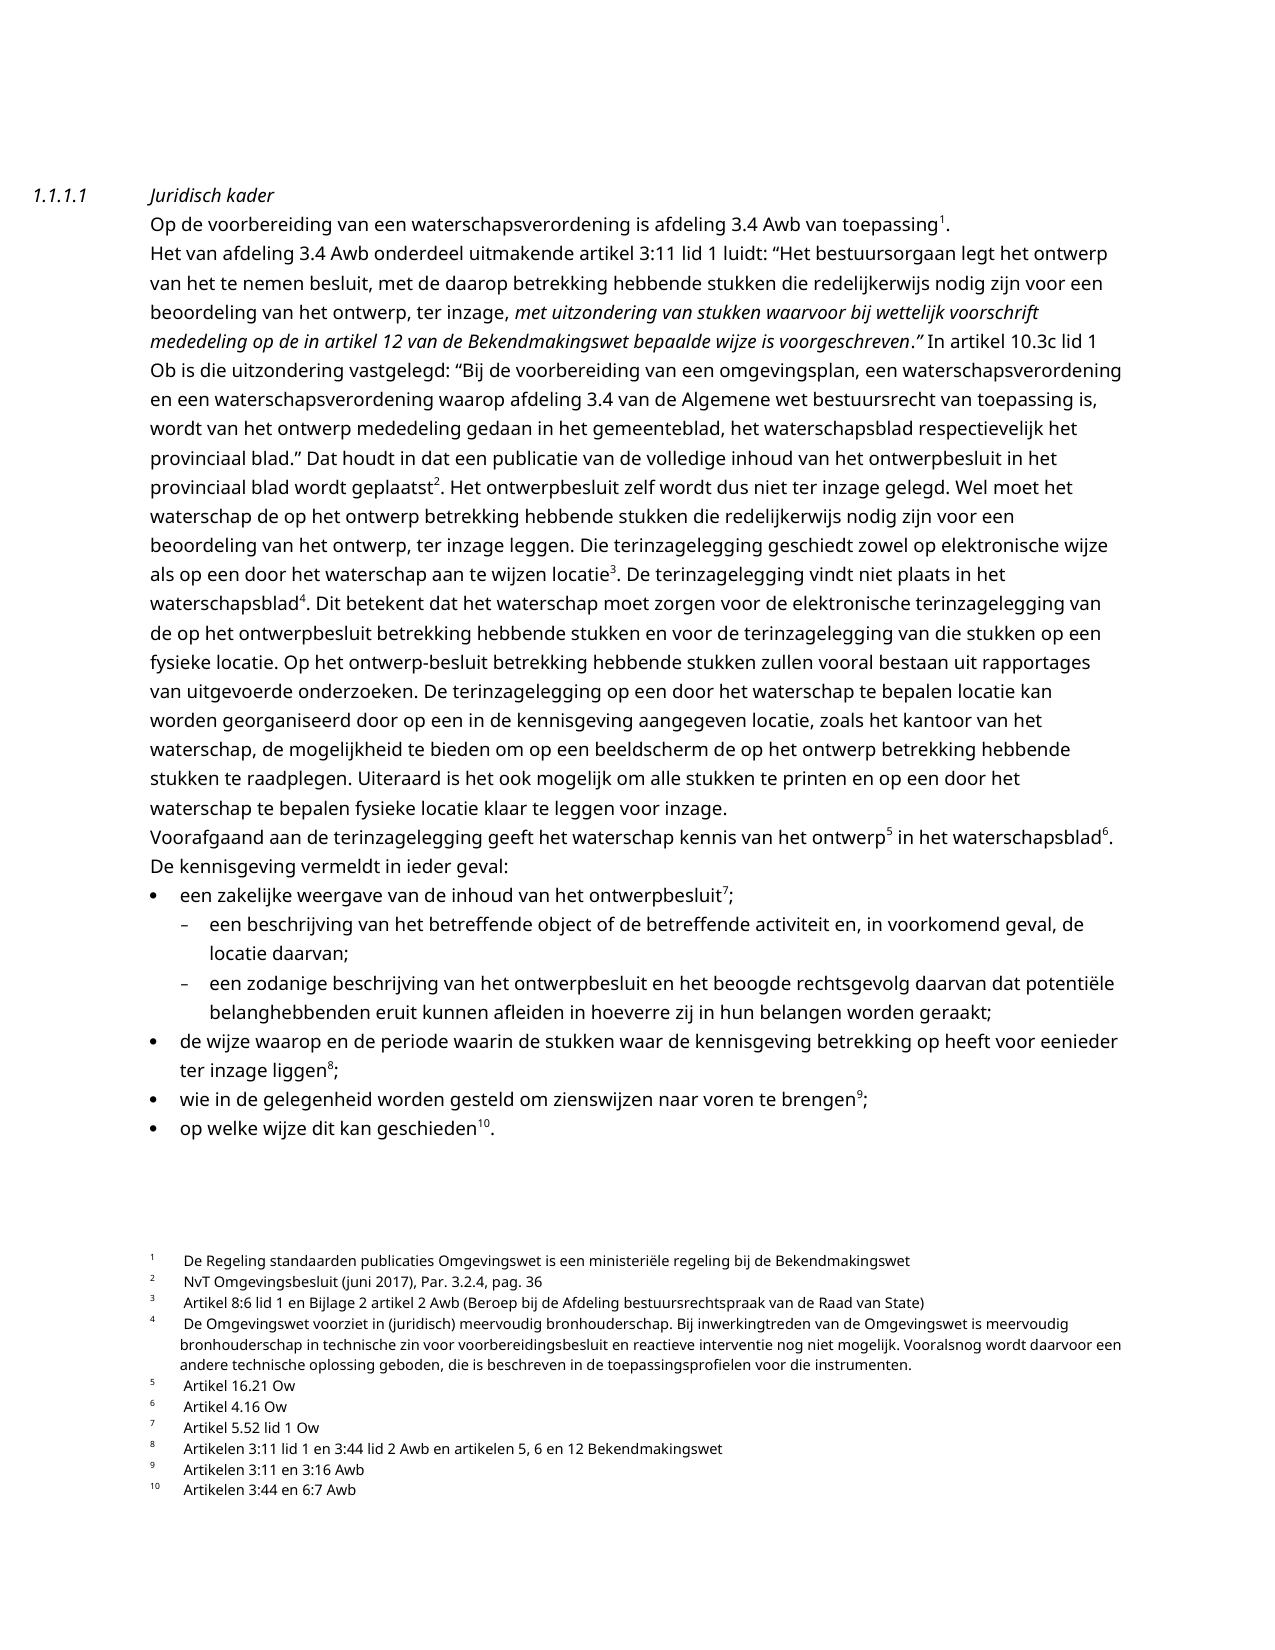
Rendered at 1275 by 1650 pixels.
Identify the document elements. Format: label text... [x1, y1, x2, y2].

text de wijze waarop en de periode waarin de stukken waar de kennisgeving betrekking op heeft voor eenieder ter inzage liggen; [150, 1025, 1125, 1083]
text Het van afdeling 3.4 Awb onderdeel uitmakende artikel 3:11 lid 1 luidt: “Het bestuursorgaan legt het ontwerp van het te nemen besluit, met de daarop betrekking hebbende stukken die redelijkerwijs nodig zijn voor een beoordeling van het ontwerp, ter inzage, met uitzondering van stukken waarvoor bij wettelijk voorschrift mededeling op de in artikel 12 van de Bekendmakingswet bepaalde wijze is voorgeschreven.” In artikel 10.3c lid 1 Ob is die uitzondering vastgelegd: “Bij de voorbereiding van een omgevingsplan, een waterschapsverordening en een waterschapsverordening waarop afdeling 3.4 van de Algemene wet bestuursrecht van toepassing is, wordt van het ontwerp mededeling gedaan in het gemeenteblad, het waterschapsblad respectievelijk het provinciaal blad.” Dat houdt in dat een publicatie van de volledige inhoud van het ontwerpbesluit in het provinciaal blad wordt geplaatst. Het ontwerpbesluit zelf wordt dus niet ter inzage gelegd. Wel moet het waterschap de op het ontwerp betrekking hebbende stukken die redelijkerwijs nodig zijn voor een beoordeling van het ontwerp, ter inzage leggen. Die terinzagelegging geschiedt zowel op elektronische wijze als op een door het waterschap aan te wijzen locatie. De terinzagelegging vindt niet plaats in het waterschapsblad. Dit betekent dat het waterschap moet zorgen voor de elektronische terinzagelegging van de op het ontwerpbesluit betrekking hebbende stukken en voor de terinzagelegging van die stukken op een fysieke locatie. Op het ontwerp-besluit betrekking hebbende stukken zullen vooral bestaan uit rapportages van uitgevoerde onderzoeken. De terinzagelegging op een door het waterschap te bepalen locatie kan worden georganiseerd door op een in de kennisgeving aangegeven locatie, zoals het kantoor van het waterschap, de mogelijkheid te bieden om op een beeldscherm de op het ontwerp betrekking hebbende stukken te raadplegen. Uiteraard is het ook mogelijk om alle stukken te printen en op een door het waterschap te bepalen fysieke locatie klaar te leggen voor inzage. [150, 237, 1125, 821]
text wie in de gelegenheid worden gesteld om zienswijzen naar voren te brengen; [150, 1083, 1125, 1112]
text De kennisgeving vermeldt in ieder geval: [150, 850, 1125, 879]
text Voorafgaand aan de terinzagelegging geeft het waterschap kennis van het ontwerp in het waterschapsblad. [150, 821, 1125, 850]
text een zodanige beschrijving van het ontwerpbesluit en het beoogde rechtsgevolg daarvan dat potentiële belanghebbenden eruit kunnen afleiden in hoeverre zij in hun belangen worden geraakt; [179, 967, 1125, 1025]
text een zakelijke weergave van de inhoud van het ontwerpbesluit; [150, 879, 1125, 908]
subtitle Juridisch kader [32, 179, 1125, 208]
text een beschrijving van het betreffende object of de betreffende activiteit en, in voorkomend geval, de locatie daarvan; [179, 908, 1125, 967]
text Op de voorbereiding van een waterschapsverordening is afdeling 3.4 Awb van toepassing. [150, 208, 1125, 237]
text op welke wijze dit kan geschieden. [150, 1112, 1125, 1142]
